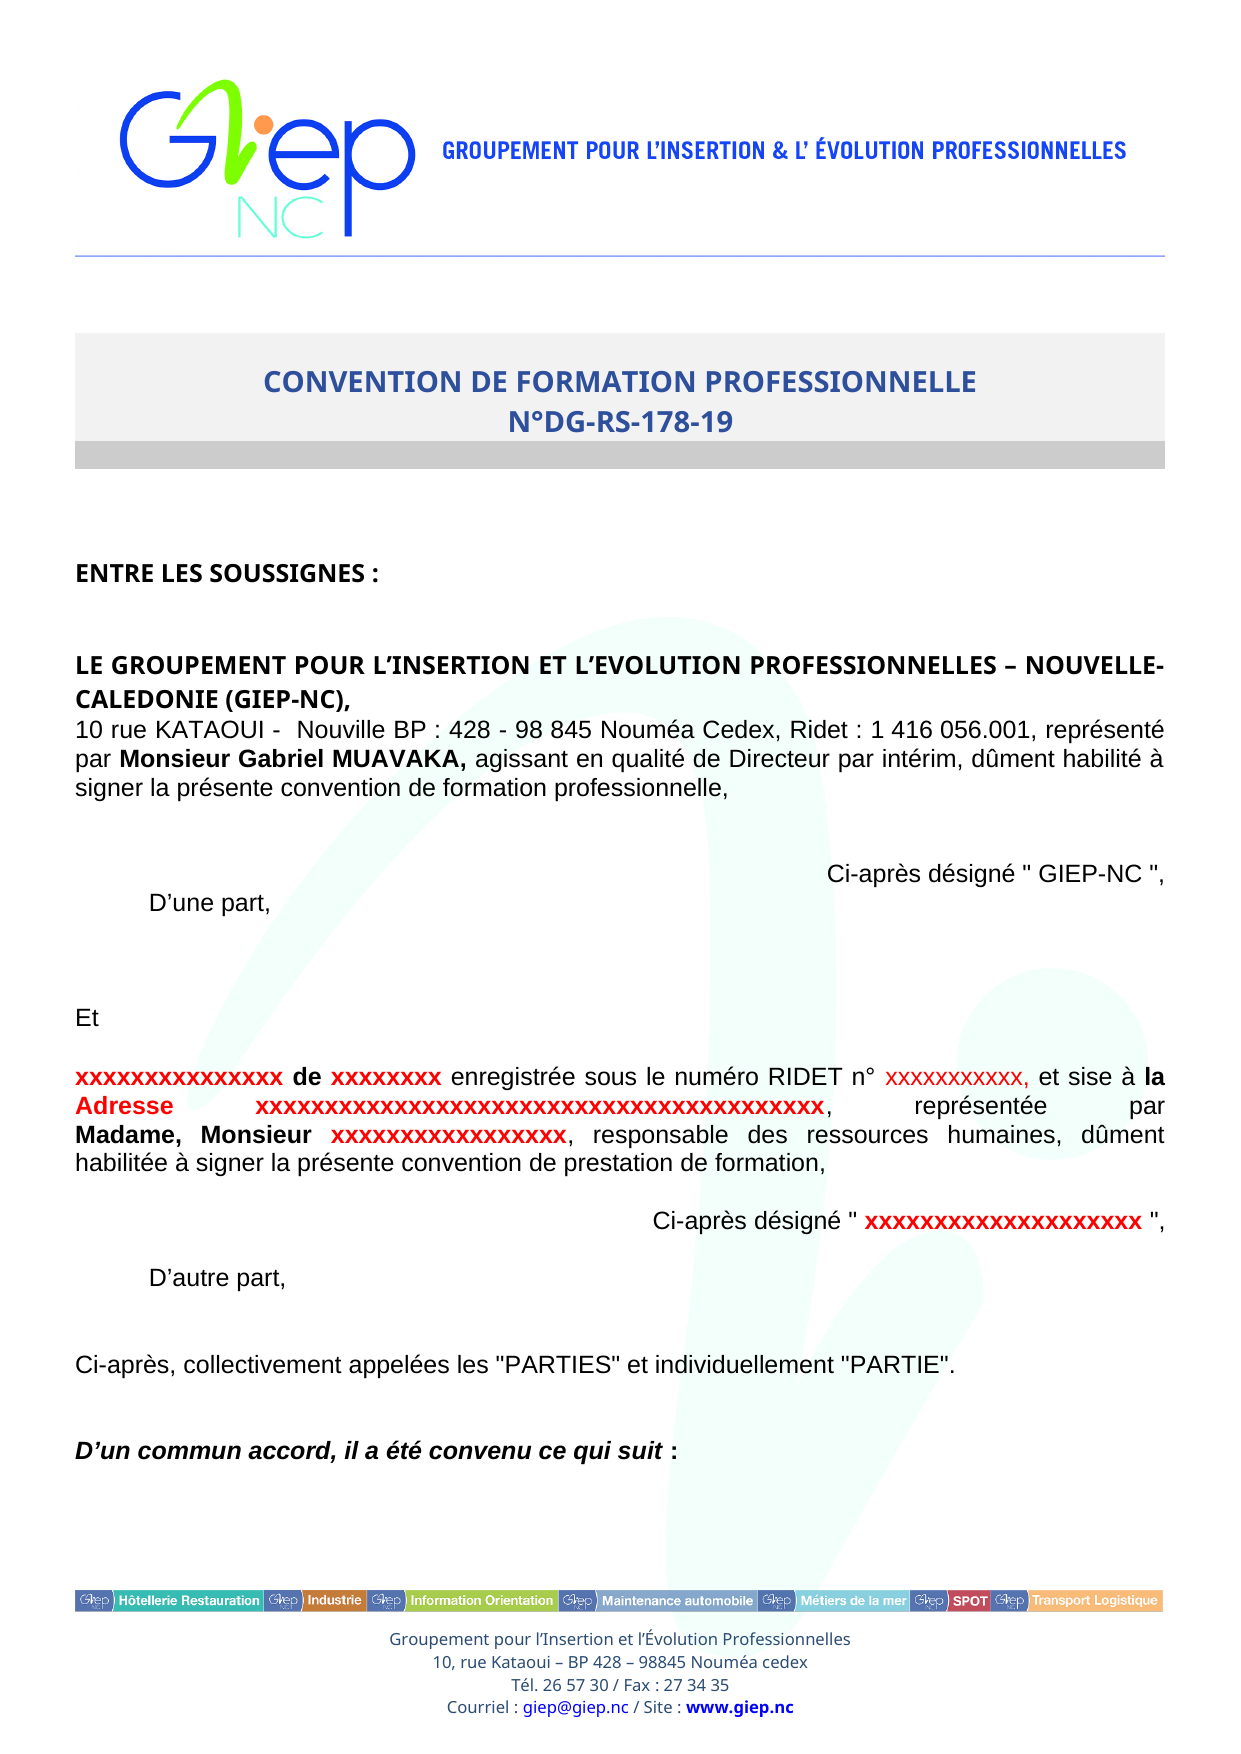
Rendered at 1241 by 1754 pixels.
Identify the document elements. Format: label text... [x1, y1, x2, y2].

text D’une part, [149, 888, 1165, 917]
text Et [75, 1003, 1165, 1032]
text Ci-après désigné " xxxxxxxxxxxxxxxxxxxx ", [75, 1206, 1165, 1235]
text D’autre part, [149, 1263, 1165, 1292]
picture [0, 32, 1241, 1754]
text ENTRE LES SOUSSIGNES : [75, 556, 1165, 590]
text D’un commun accord, il a été convenu ce qui suit : [75, 1436, 1163, 1465]
text Ci-après, collectivement appelées les "PARTIES" et individuellement "PARTIE". [75, 1350, 1165, 1378]
text 10 rue KATAOUI - Nouville BP : 428 - 98 845 Nouméa Cedex, Ridet : 1 416 056.001, représenté par Monsieur Gabriel MUAVAKA, agissant en qualité de Directeur par intérim, dûment habilité à signer la présente convention de formation professionnelle, [75, 715, 1165, 802]
text LE GROUPEMENT POUR L’INSERTION ET L’EVOLUTION PROFESSIONNELLES – NOUVELLE-CALEDONIE (GIEP-NC), [75, 647, 1165, 715]
text CONVENTION DE FORMATION PROFESSIONNELLE [75, 361, 1165, 401]
text Ci-après désigné " GIEP-NC ", [75, 859, 1165, 888]
text N°DG-RS-178-19 [75, 401, 1165, 441]
text xxxxxxxxxxxxxxx de xxxxxxxx enregistrée sous le numéro RIDET n° xxxxxxxxxxx, et sise à la Adresse xxxxxxxxxxxxxxxxxxxxxxxxxxxxxxxxxxxxxxxxx, représentée par Madame, Monsieur xxxxxxxxxxxxxxxxx, responsable des ressources humaines, dûment habilitée à signer la présente convention de prestation de formation, [75, 1062, 1165, 1177]
